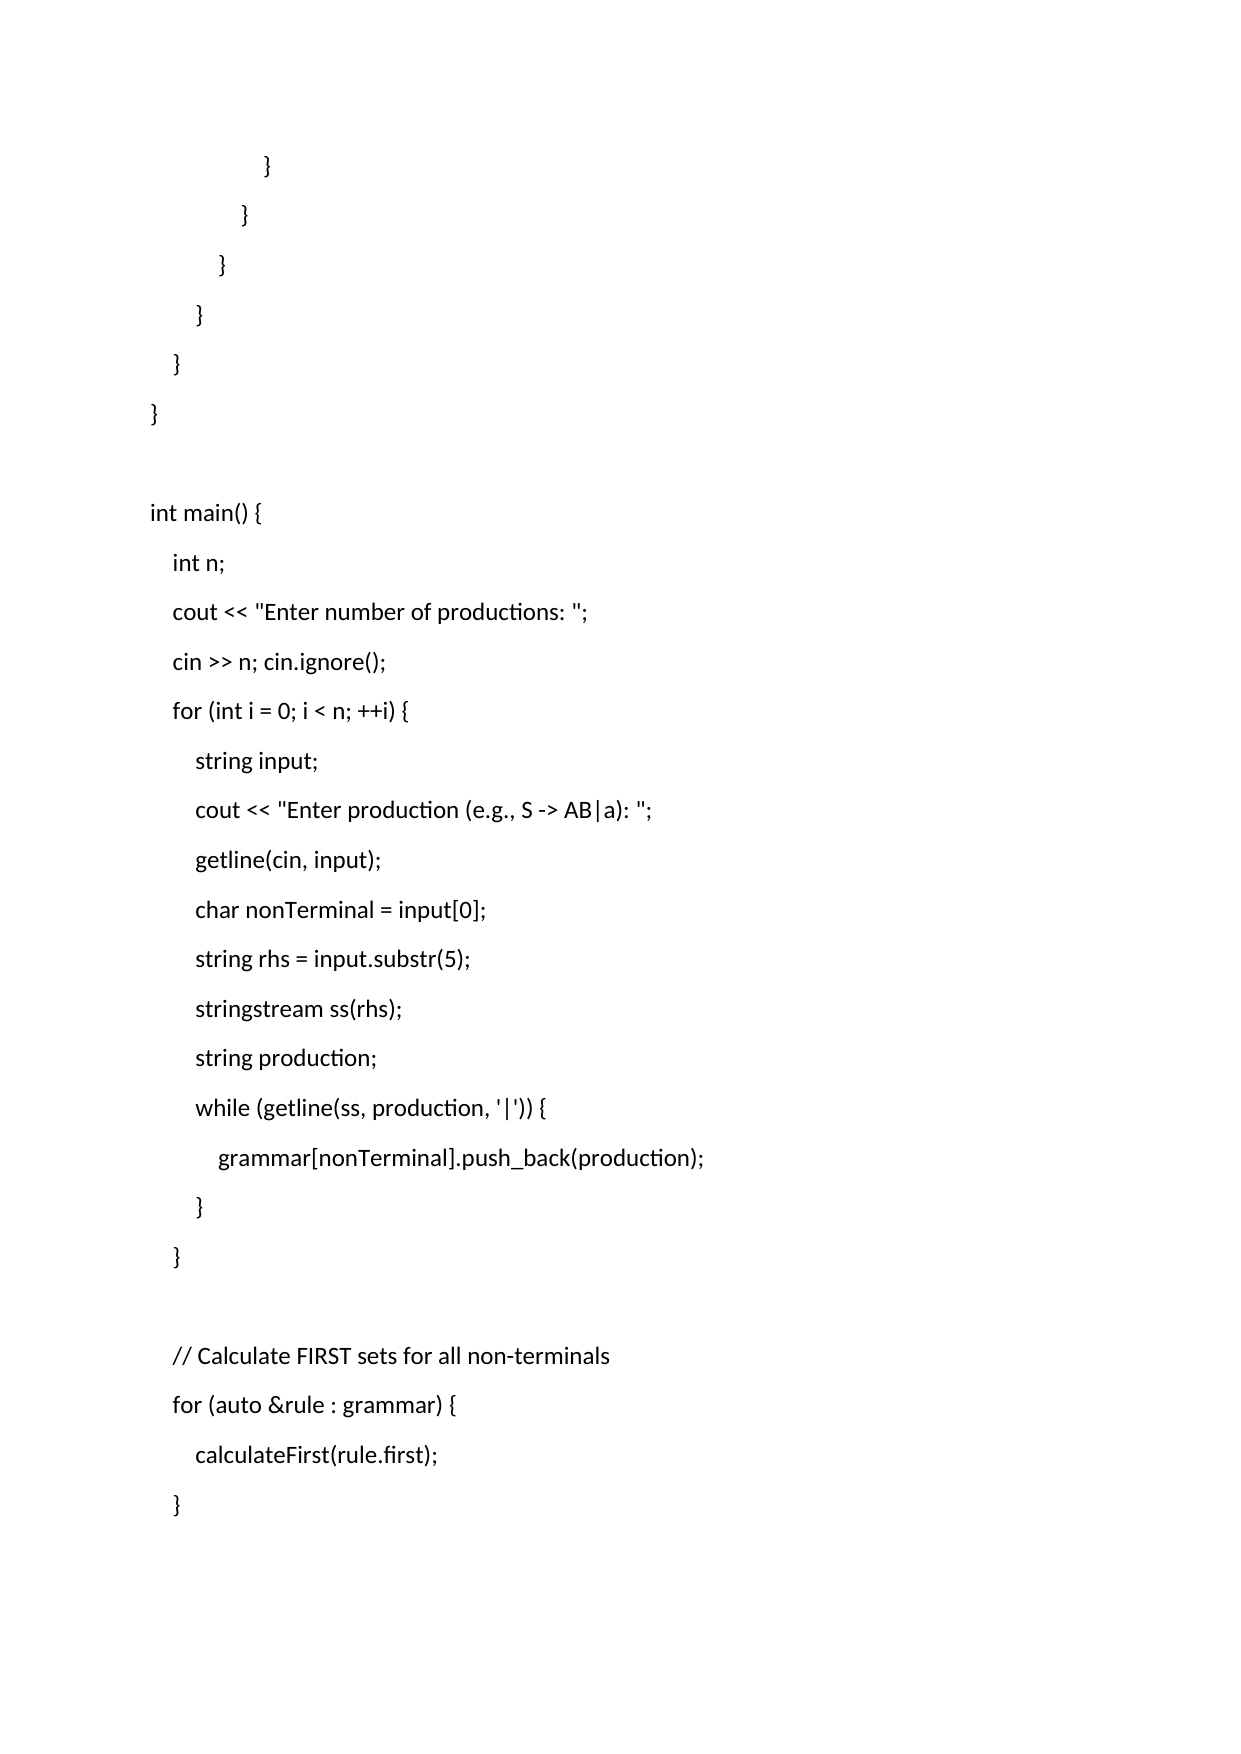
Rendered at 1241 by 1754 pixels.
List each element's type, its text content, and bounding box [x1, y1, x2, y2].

text char nonTerminal = input[0]; [150, 894, 1090, 924]
text } [150, 1241, 1090, 1271]
text grammar[nonTerminal].push_back(production); [150, 1142, 1090, 1172]
text for (int i = 0; i < n; ++i) { [150, 695, 1090, 726]
text cout << "Enter production (e.g., S -> AB|a): "; [150, 794, 1090, 825]
text } [150, 150, 1090, 181]
text } [150, 1489, 1090, 1519]
text } [150, 1191, 1090, 1222]
text } [150, 398, 1090, 428]
text // Calculate FIRST sets for all non-terminals [150, 1340, 1090, 1371]
text for (auto &rule : grammar) { [150, 1389, 1090, 1420]
text getline(cin, input); [150, 844, 1090, 875]
text while (getline(ss, production, '|')) { [150, 1092, 1090, 1123]
text string rhs = input.substr(5); [150, 943, 1090, 974]
text string input; [150, 745, 1090, 776]
text } [150, 199, 1090, 230]
text string production; [150, 1042, 1090, 1073]
text cout << "Enter number of productions: "; [150, 596, 1090, 627]
text cin >> n; cin.ignore(); [150, 646, 1090, 676]
text } [150, 299, 1090, 329]
text } [150, 249, 1090, 280]
text } [150, 348, 1090, 379]
text stringstream ss(rhs); [150, 993, 1090, 1023]
text int main() { [150, 497, 1090, 528]
text calculateFirst(rule.first); [150, 1439, 1090, 1470]
text int n; [150, 547, 1090, 577]
